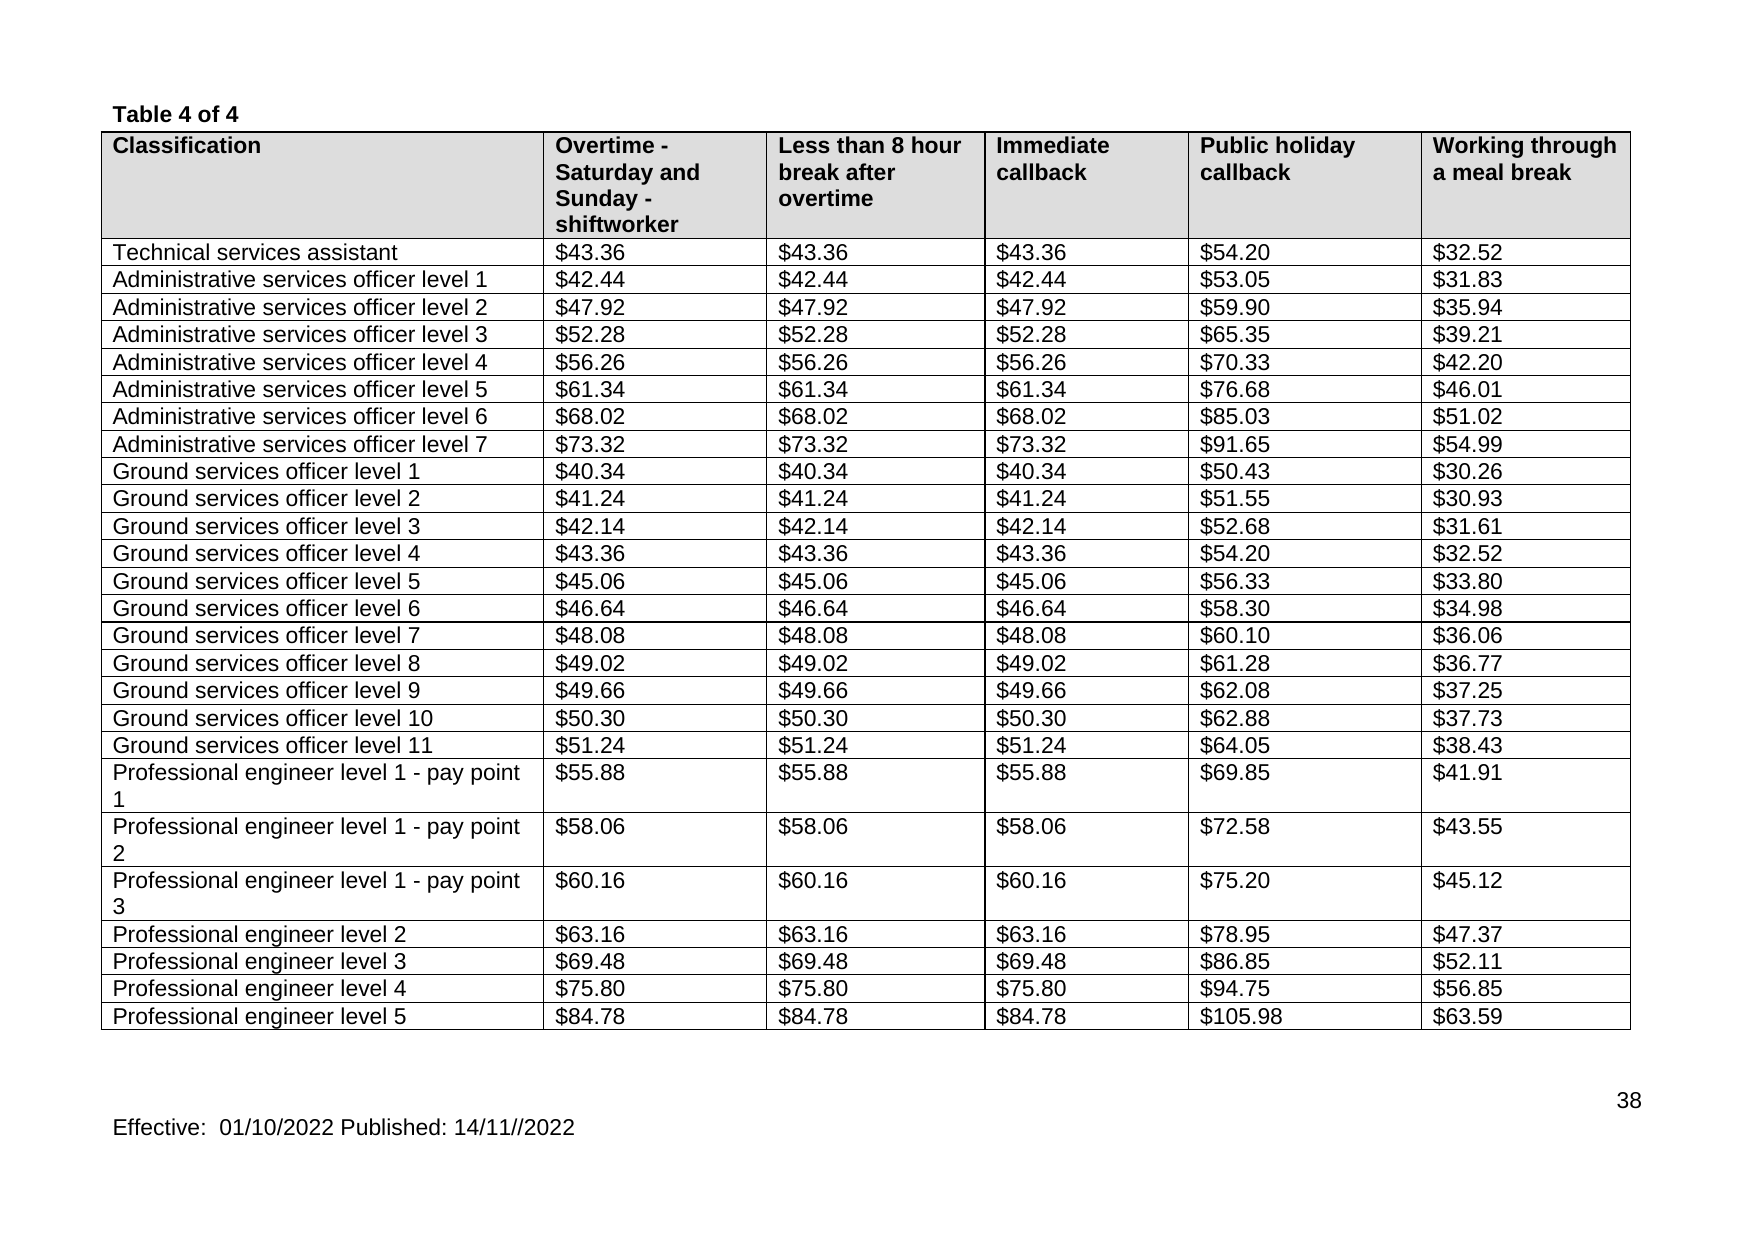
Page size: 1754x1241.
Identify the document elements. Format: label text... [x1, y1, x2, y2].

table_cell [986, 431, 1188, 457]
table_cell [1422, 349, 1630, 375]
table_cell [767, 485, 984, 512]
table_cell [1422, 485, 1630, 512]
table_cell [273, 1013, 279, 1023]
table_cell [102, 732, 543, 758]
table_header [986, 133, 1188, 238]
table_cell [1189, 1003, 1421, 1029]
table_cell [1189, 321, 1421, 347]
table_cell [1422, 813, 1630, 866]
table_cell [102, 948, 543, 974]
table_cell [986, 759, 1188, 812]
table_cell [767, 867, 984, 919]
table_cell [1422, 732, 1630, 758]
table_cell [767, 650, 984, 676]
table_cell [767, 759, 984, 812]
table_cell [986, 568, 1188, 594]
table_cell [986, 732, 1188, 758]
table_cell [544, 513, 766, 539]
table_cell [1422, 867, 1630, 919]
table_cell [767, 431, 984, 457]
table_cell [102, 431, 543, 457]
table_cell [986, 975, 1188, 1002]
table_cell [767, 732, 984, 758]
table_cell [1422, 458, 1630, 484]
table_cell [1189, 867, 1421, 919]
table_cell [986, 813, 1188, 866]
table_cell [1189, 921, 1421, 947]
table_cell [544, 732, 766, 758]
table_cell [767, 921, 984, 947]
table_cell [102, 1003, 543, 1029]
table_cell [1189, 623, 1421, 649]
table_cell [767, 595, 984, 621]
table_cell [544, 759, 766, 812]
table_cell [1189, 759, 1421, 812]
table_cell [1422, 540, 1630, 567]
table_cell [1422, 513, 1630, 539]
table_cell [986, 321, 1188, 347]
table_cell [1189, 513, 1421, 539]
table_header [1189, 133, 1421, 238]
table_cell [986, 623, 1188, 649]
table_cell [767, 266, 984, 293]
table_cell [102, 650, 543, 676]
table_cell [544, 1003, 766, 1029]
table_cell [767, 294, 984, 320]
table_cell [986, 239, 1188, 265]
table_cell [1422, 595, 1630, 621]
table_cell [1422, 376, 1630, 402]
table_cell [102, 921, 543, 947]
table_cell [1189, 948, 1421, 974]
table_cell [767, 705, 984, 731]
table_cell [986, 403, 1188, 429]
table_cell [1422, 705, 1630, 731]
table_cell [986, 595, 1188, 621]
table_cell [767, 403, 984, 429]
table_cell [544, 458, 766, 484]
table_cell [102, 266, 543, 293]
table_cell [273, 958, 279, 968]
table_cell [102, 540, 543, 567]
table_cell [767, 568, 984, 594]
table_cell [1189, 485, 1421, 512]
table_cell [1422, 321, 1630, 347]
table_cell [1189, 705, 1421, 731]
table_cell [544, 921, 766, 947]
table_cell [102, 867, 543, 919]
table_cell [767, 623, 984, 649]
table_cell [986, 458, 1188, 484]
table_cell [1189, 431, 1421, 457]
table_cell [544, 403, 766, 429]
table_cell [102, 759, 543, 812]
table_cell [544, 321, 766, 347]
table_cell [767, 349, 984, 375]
text Table 4 of 4 [112, 101, 1642, 127]
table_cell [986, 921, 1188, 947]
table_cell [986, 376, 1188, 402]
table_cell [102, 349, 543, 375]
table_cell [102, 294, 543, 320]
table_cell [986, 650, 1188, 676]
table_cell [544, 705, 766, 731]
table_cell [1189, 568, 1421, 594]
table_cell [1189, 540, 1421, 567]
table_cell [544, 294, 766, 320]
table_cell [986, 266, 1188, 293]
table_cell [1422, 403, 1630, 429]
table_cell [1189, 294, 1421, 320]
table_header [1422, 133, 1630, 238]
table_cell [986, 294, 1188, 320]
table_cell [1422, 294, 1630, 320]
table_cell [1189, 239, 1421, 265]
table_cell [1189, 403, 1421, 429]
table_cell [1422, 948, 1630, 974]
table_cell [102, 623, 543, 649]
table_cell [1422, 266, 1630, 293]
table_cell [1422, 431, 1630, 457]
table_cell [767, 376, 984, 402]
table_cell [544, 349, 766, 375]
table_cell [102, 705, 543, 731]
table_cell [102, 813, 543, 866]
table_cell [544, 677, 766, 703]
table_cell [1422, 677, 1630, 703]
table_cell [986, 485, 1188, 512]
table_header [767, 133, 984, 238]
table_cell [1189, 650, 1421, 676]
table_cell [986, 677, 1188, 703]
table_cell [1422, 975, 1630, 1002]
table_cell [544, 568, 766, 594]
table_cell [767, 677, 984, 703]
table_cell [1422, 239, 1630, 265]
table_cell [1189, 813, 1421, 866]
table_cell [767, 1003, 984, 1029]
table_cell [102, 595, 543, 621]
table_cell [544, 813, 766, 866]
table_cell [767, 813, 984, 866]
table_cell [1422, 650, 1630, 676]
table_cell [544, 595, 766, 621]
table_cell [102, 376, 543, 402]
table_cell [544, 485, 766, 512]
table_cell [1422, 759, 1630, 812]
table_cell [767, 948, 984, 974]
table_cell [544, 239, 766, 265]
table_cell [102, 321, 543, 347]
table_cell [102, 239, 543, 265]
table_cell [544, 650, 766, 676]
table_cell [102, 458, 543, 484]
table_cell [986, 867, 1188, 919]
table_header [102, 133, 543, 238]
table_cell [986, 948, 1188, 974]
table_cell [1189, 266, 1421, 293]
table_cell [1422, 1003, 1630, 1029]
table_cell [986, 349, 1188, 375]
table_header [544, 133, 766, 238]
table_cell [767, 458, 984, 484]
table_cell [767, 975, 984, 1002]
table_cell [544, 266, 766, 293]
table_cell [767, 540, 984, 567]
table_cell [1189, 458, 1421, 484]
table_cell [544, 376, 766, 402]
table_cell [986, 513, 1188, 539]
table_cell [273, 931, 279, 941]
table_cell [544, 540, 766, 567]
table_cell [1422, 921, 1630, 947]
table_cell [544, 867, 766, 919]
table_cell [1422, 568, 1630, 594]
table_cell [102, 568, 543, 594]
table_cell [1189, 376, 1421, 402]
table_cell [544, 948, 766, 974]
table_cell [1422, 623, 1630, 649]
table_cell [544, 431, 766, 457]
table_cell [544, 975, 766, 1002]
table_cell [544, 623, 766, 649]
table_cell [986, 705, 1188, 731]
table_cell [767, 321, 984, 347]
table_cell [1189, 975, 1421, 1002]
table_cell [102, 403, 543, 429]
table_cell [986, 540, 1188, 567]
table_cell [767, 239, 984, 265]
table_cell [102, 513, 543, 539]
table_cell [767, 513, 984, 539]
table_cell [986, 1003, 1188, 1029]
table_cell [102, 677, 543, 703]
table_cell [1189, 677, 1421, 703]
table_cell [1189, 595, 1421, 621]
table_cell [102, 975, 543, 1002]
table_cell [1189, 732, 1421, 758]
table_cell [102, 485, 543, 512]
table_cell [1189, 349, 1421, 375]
